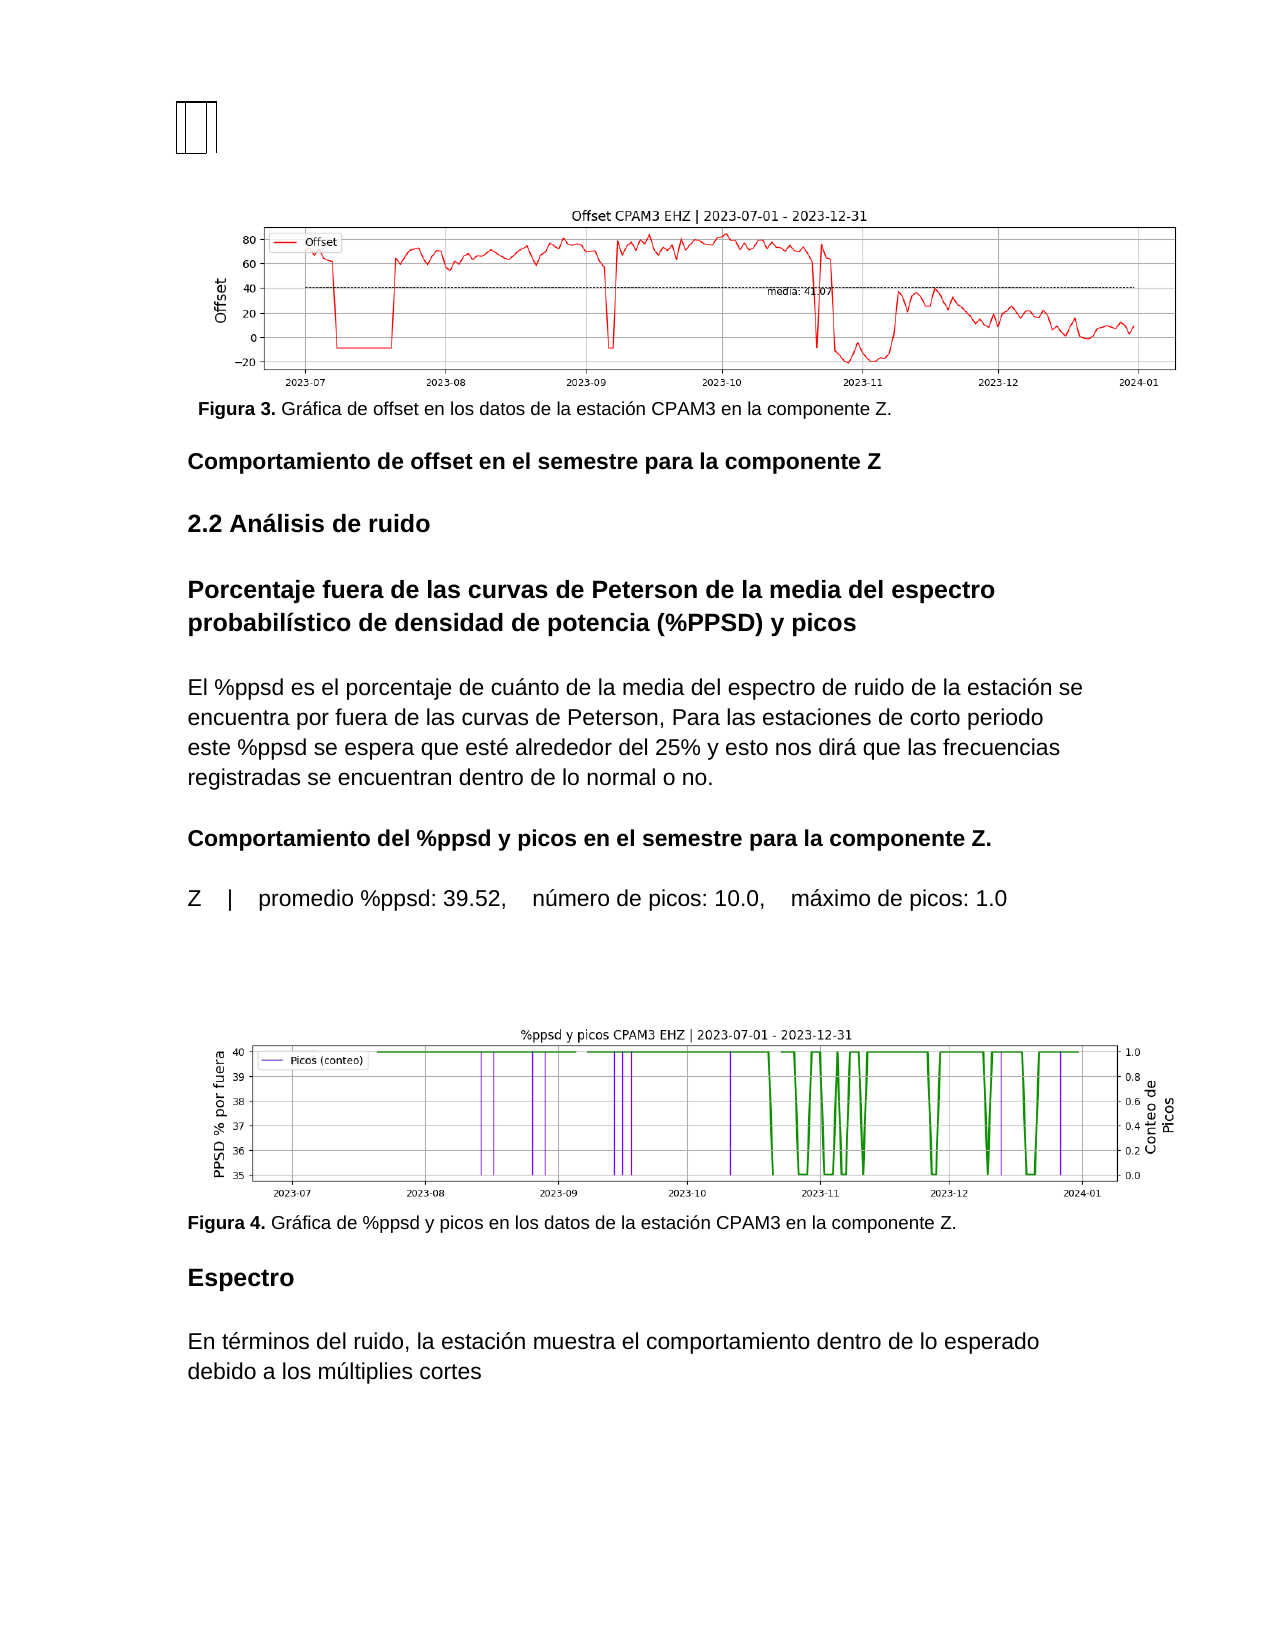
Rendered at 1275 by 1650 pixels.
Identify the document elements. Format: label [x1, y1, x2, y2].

picture [206, 975, 1182, 1205]
text [187, 154, 1087, 1475]
picture [206, 153, 1182, 395]
